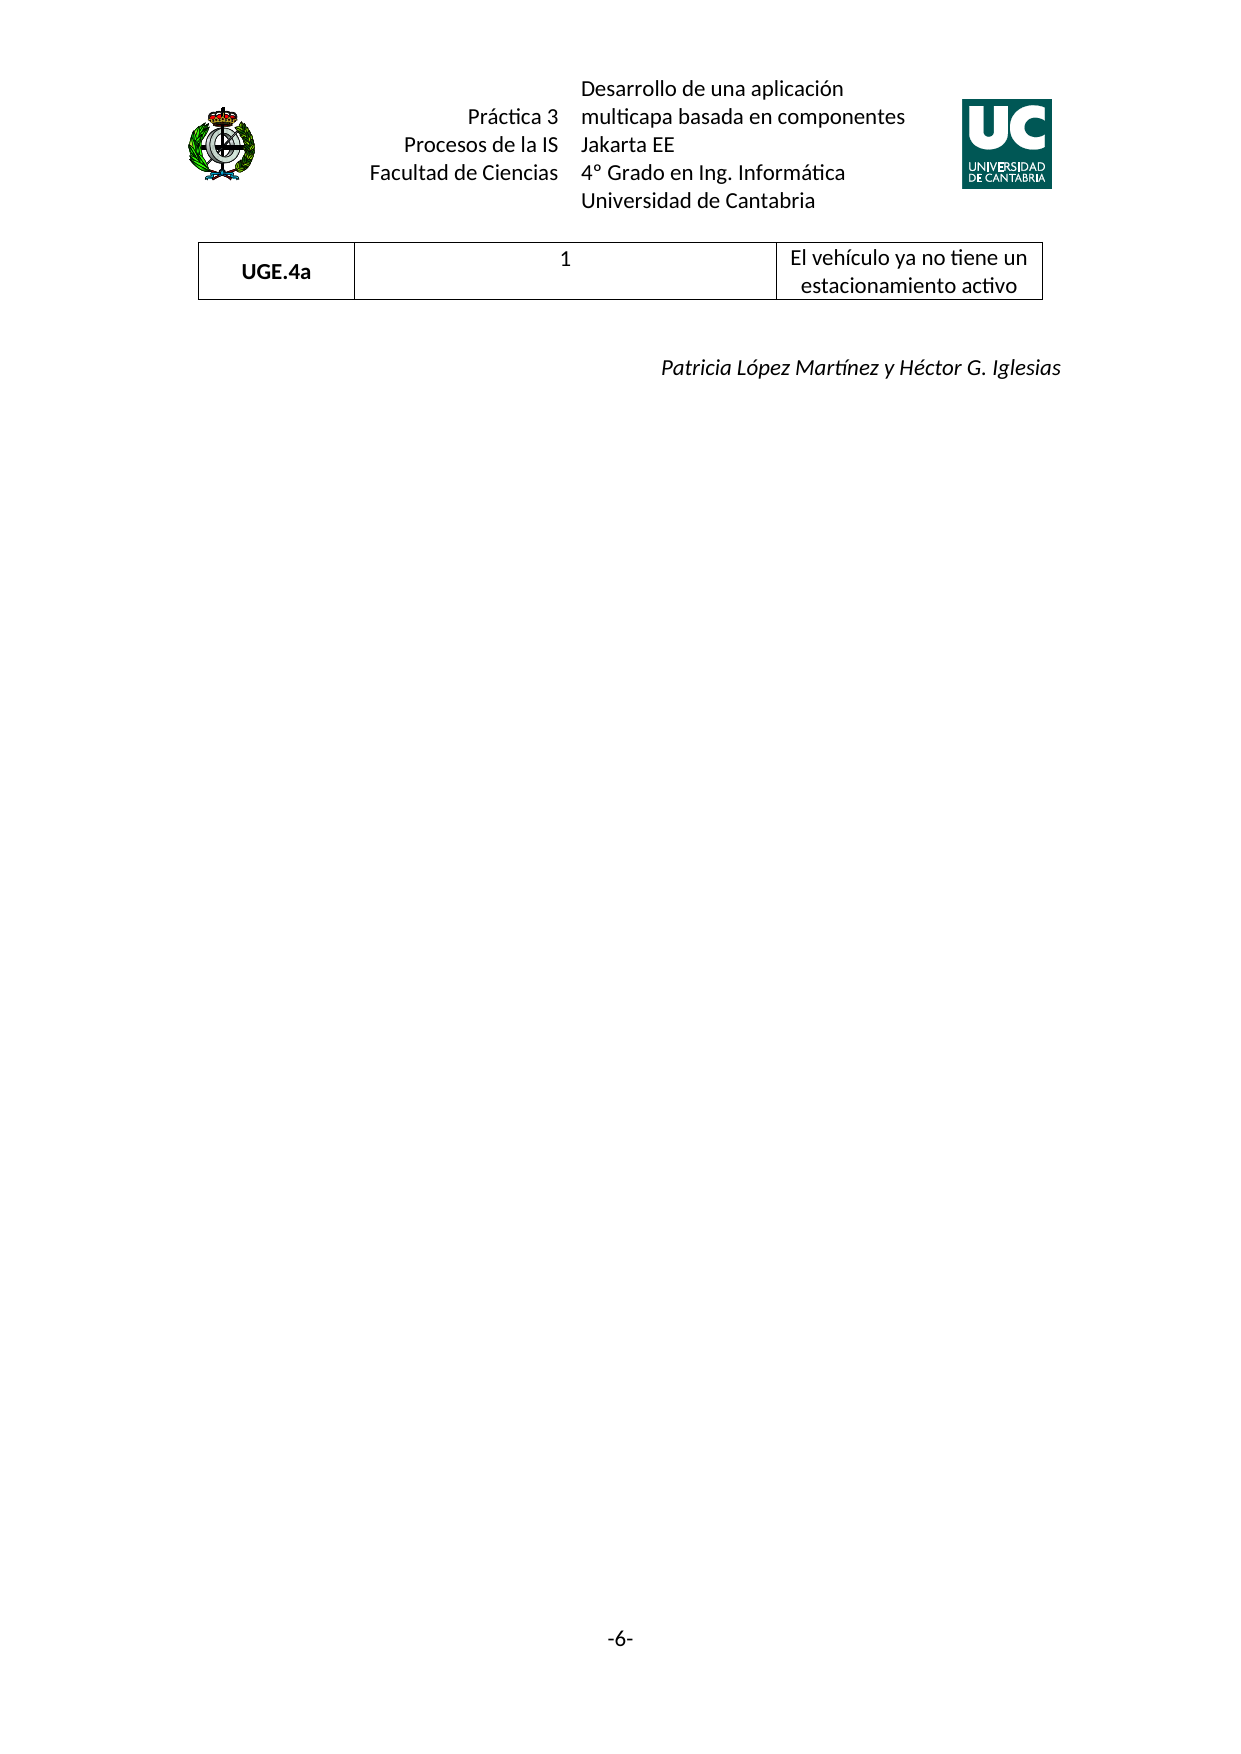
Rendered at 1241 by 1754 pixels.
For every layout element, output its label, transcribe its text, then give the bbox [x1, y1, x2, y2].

list Patricia López Martínez y Héctor G. Iglesias [177, 353, 1063, 381]
table_cell UGE.4a [199, 243, 354, 299]
table_cell El vehículo ya no tiene un estacionamiento activo [777, 243, 1042, 299]
table_cell 1 [355, 243, 776, 299]
